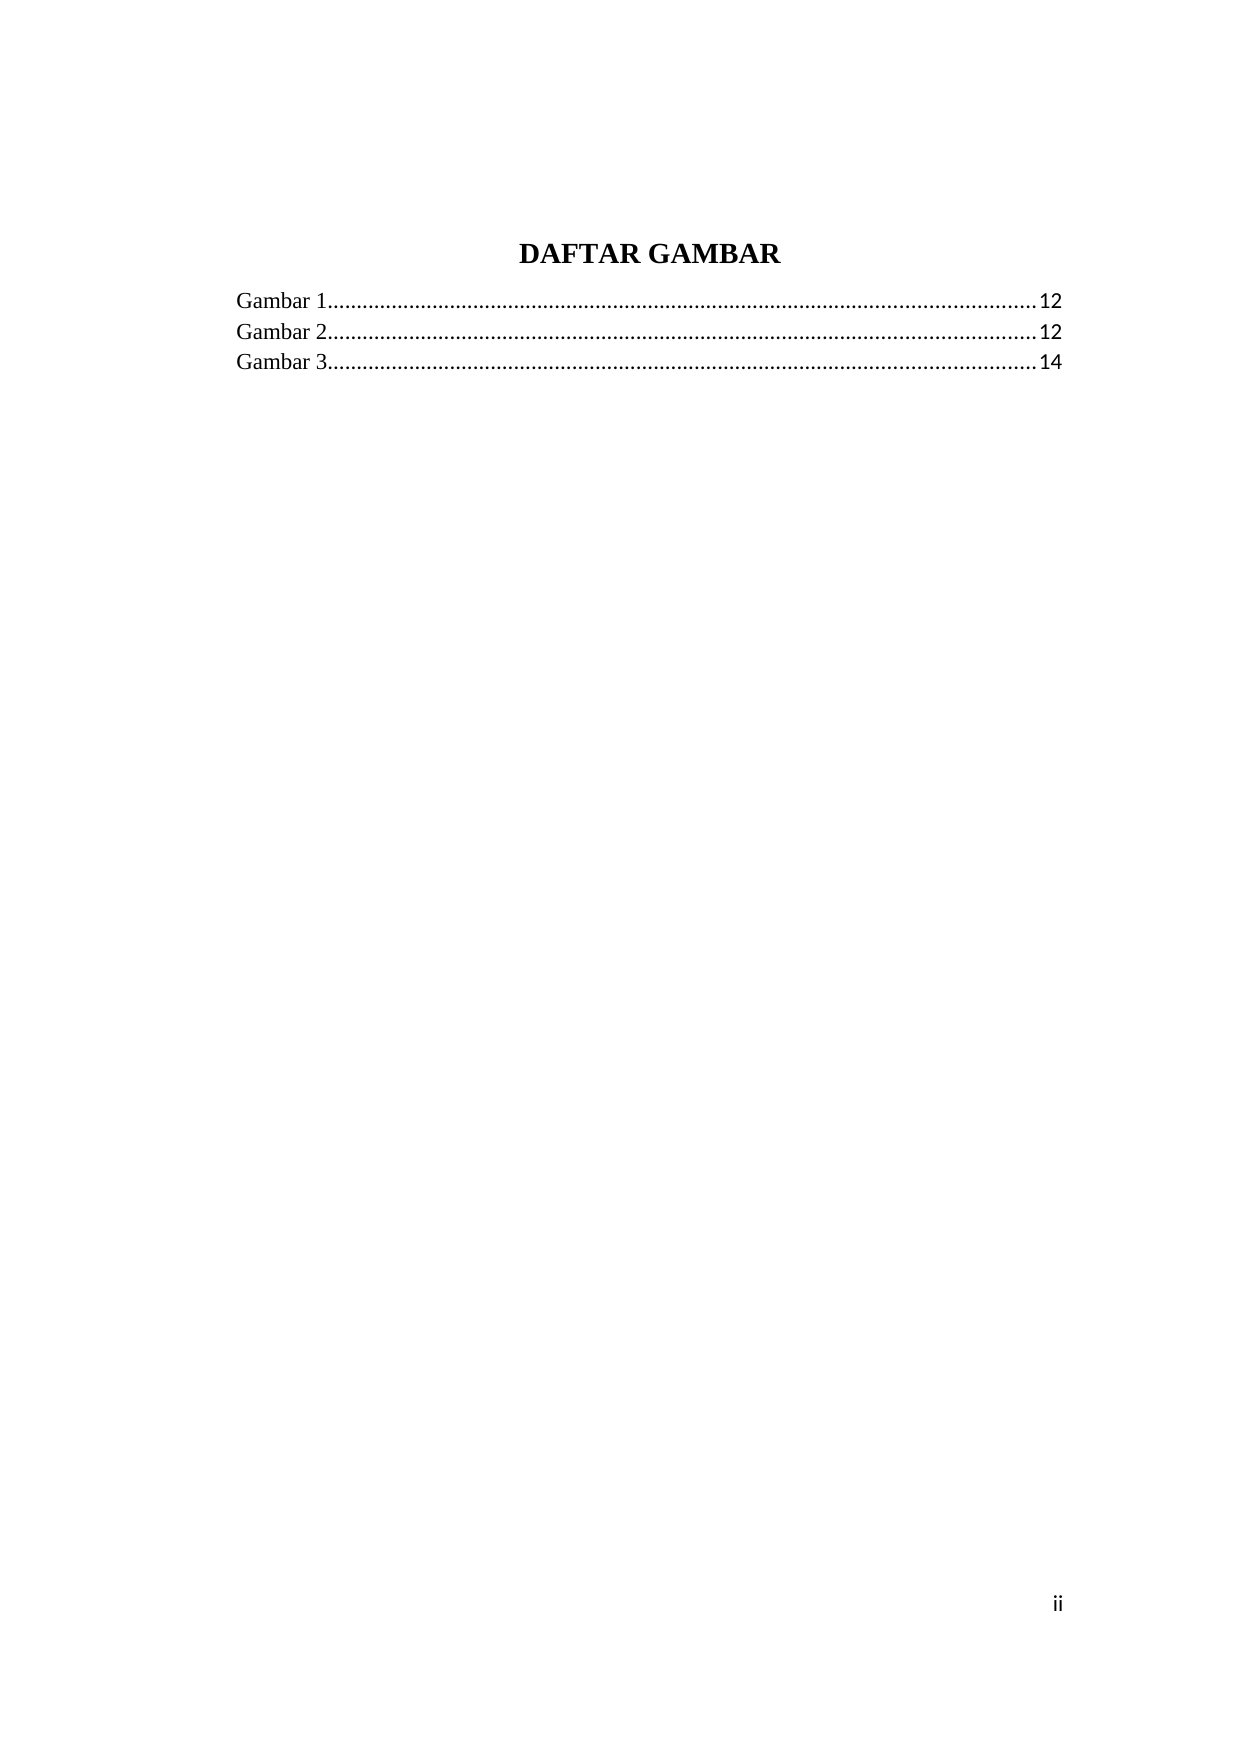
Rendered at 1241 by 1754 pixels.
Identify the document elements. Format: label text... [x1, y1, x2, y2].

text Gambar 3 14 [236, 347, 1063, 375]
text Gambar 2 12 [236, 317, 1063, 345]
text DAFTAR GAMBAR [236, 236, 1063, 270]
text Gambar 1 12 [236, 287, 1063, 314]
